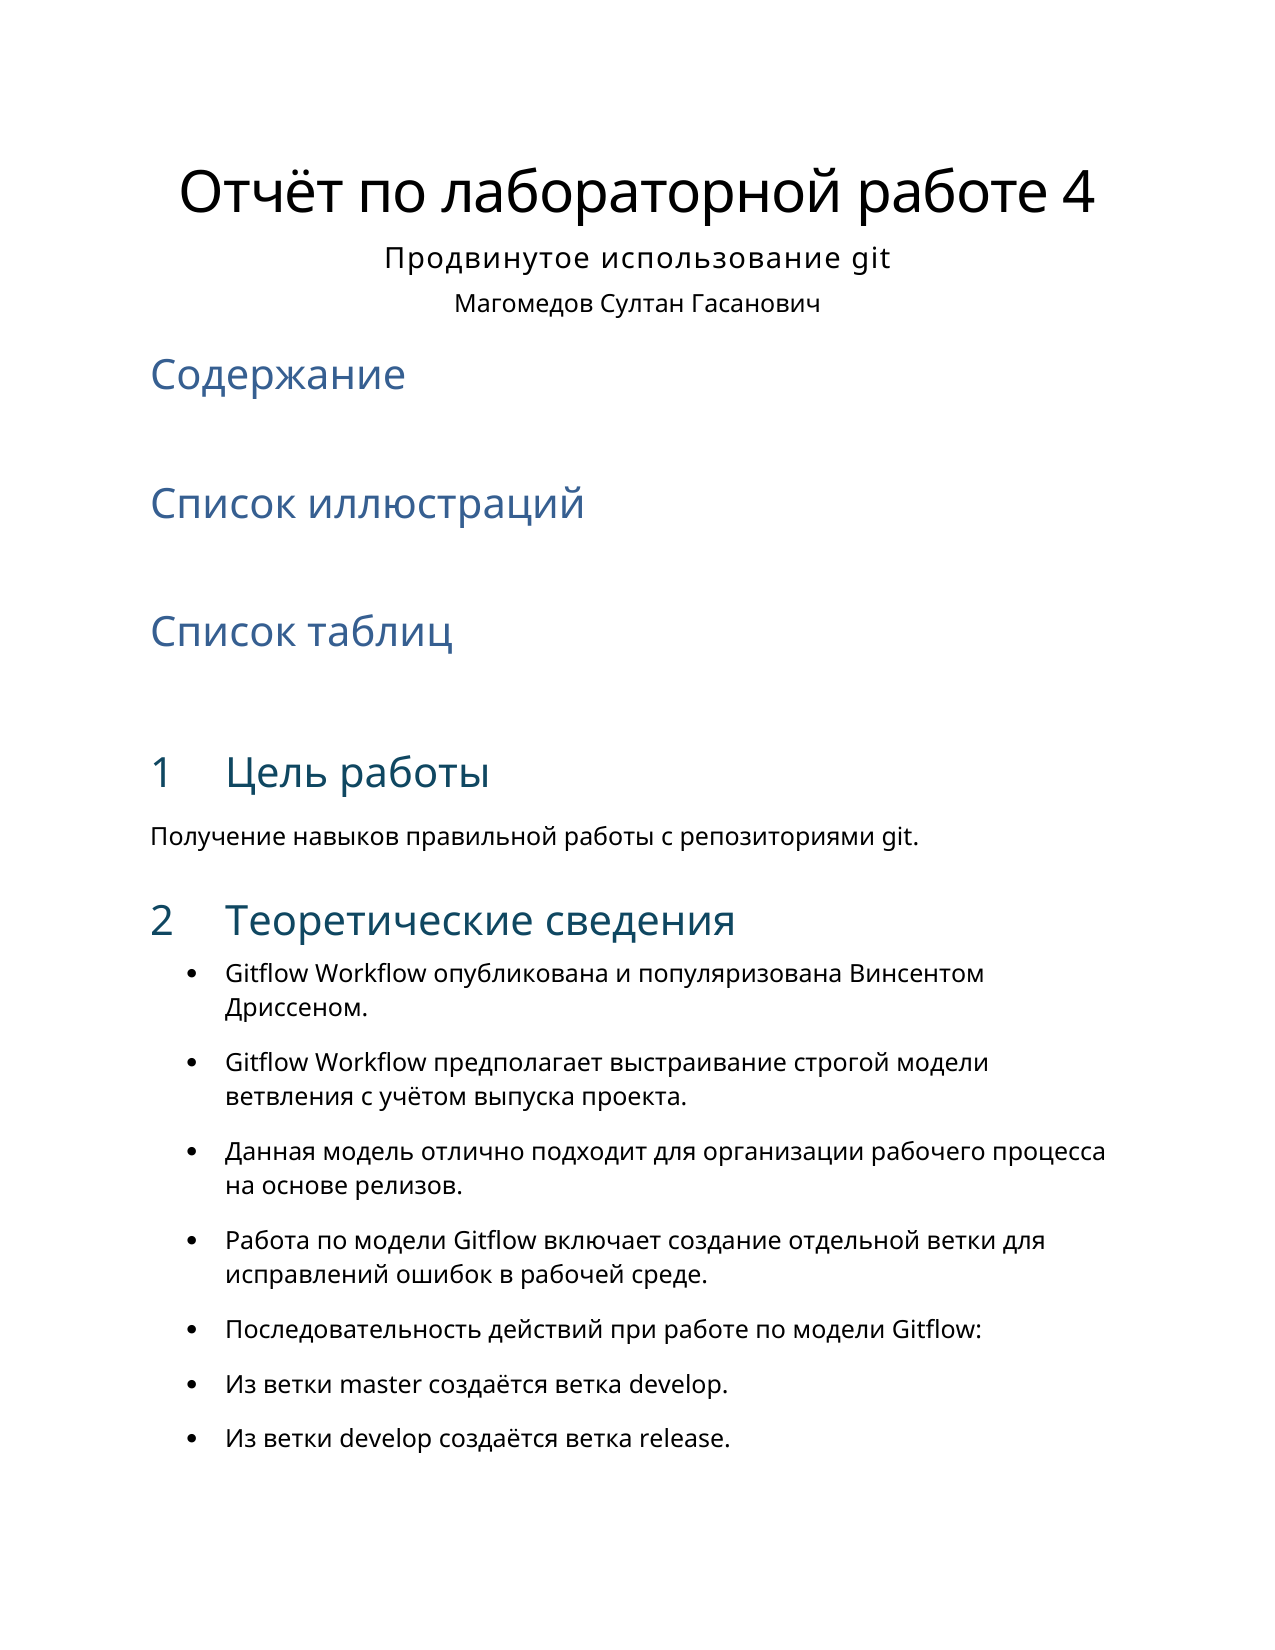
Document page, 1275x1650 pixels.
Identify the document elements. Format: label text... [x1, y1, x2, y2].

subtitle Продвинутое использование git [150, 238, 1125, 277]
subtitle 2 Теоретические сведения [150, 890, 1125, 947]
list Gitflow Workflow опубликована и популяризована Винсентом Дриссеном. [187, 956, 1125, 1024]
list Работа по модели Gitflow включает создание отдельной ветки для исправлений ошибок в рабочей среде. [187, 1222, 1125, 1291]
list Данная модель отлично подходит для организации рабочего процесса на основе релизов. [187, 1133, 1125, 1202]
text Получение навыков правильной работы с репозиториями git. [150, 819, 1125, 853]
subtitle 1 Цель работы [150, 743, 1125, 800]
list Gitflow Workflow предполагает выстраивание строгой модели ветвления с учётом выпуска проекта. [187, 1044, 1125, 1113]
list Из ветки master создаётся ветка develop. [187, 1366, 1125, 1400]
text Магомедов Султан Гасанович [150, 286, 1125, 320]
title Отчёт по лабораторной работе 4 [150, 150, 1125, 229]
list Из ветки develop создаётся ветка release. [187, 1421, 1125, 1455]
list Последовательность действий при работе по модели Gitflow: [187, 1311, 1125, 1345]
